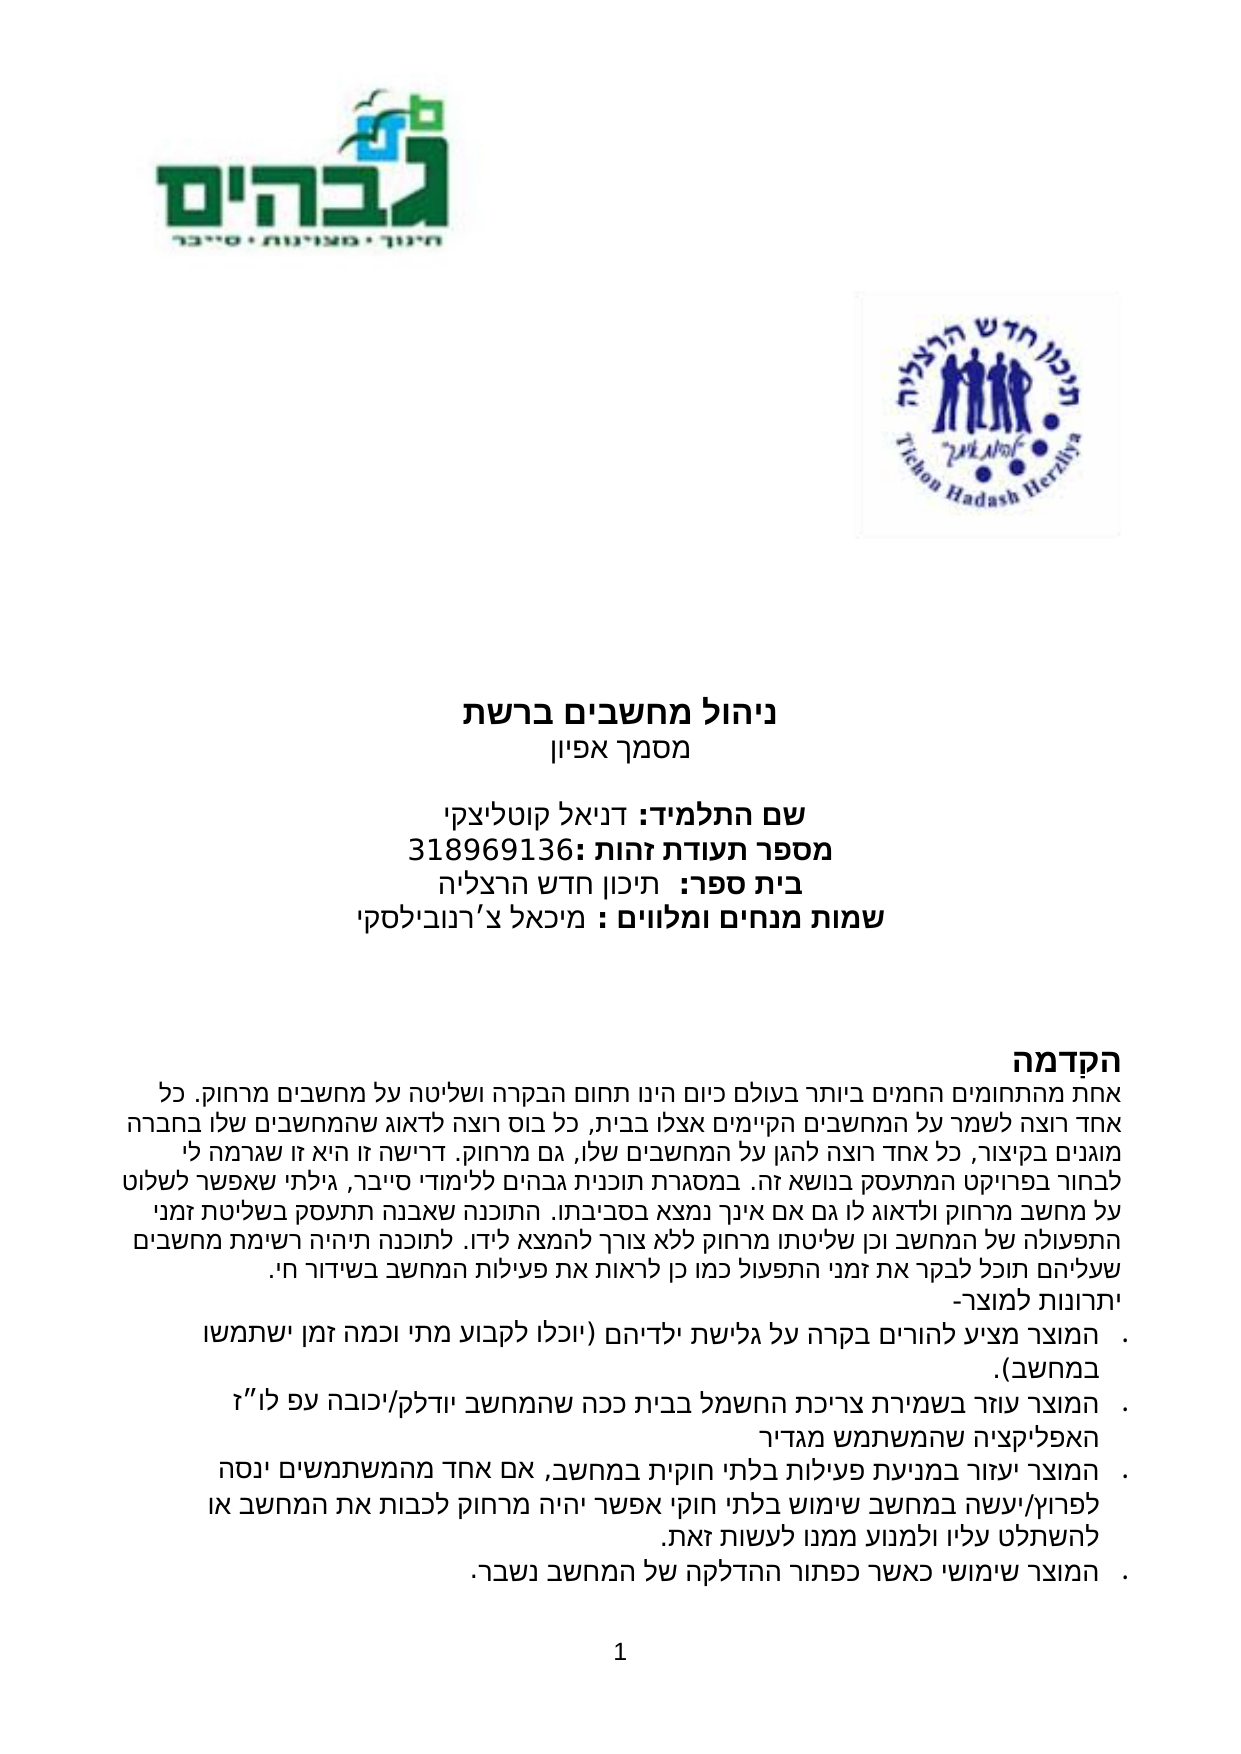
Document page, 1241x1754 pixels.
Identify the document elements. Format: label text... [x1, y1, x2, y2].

picture [853, 291, 1123, 539]
text הקדמה [118, 1041, 1122, 1079]
list המוצר מציע להורים בקרה על גלישת ילדיהם (יוכלו לקבוע מתי וכמה זמן ישתמשו במחשב). [118, 1317, 1122, 1385]
text שמות מנחים ומלווים : מיכאל צ׳רנובילסקי [118, 901, 1122, 935]
text בית ספר: תיכון חדש הרצליה [118, 867, 1122, 901]
text ניהול מחשבים ברשת [118, 693, 1122, 731]
text מסמך אפיון [118, 731, 1122, 765]
text שם התלמיד: דניאל קוטליצקי [118, 798, 1122, 832]
text אחת מהתחומים החמים ביותר בעולם כיום הינו תחום הבקרה ושליטה על מחשבים מרחוק. כל אחד רוצה לשמר על המחשבים הקיימים אצלו בבית, כל בוס רוצה לדאוג שהמחשבים שלו בחברה מוגנים בקיצור, כל אחד רוצה להגן על המחשבים שלו, גם מרחוק. דרישה זו היא זו שגרמה לי לבחור בפרויקט המתעסק בנושא זה. במסגרת תוכנית גבהים ללימודי סייבר, גילתי שאפשר לשלוט על מחשב מרחוק ולדאוג לו גם אם אינך נמצא בסביבתו. התוכנה שאבנה תתעסק בשליטת זמני התפעולה של המחשב וכן שליטתו מרחוק ללא צורך להמצא לידו. לתוכנה תיהיה רשימת מחשבים שעליהם תוכל לבקר את זמני התפעול כמו כן לראות את פעילות המחשב בשידור חי. [118, 1079, 1122, 1285]
picture [118, 73, 484, 291]
list המוצר עוזר בשמירת צריכת החשמל בבית ככה שהמחשב יודלק/יכובה עפ לו״ז האפליקציה שהמשתמש מגדיר [118, 1385, 1122, 1453]
text מספר תעודת זהות :318969136 [118, 832, 1122, 867]
list המוצר שימושי כאשר כפתור ההדלקה של המחשב נשבר. [118, 1553, 1122, 1589]
list המוצר יעזור במניעת פעילות בלתי חוקית במחשב, אם אחד מהמשתמשים ינסה לפרוץ/יעשה במחשב שימוש בלתי חוקי אפשר יהיה מרחוק לכבות את המחשב או להשתלט עליו ולמנוע ממנו לעשות זאת. [118, 1453, 1122, 1553]
text יתרונות למוצר- [118, 1285, 1122, 1317]
